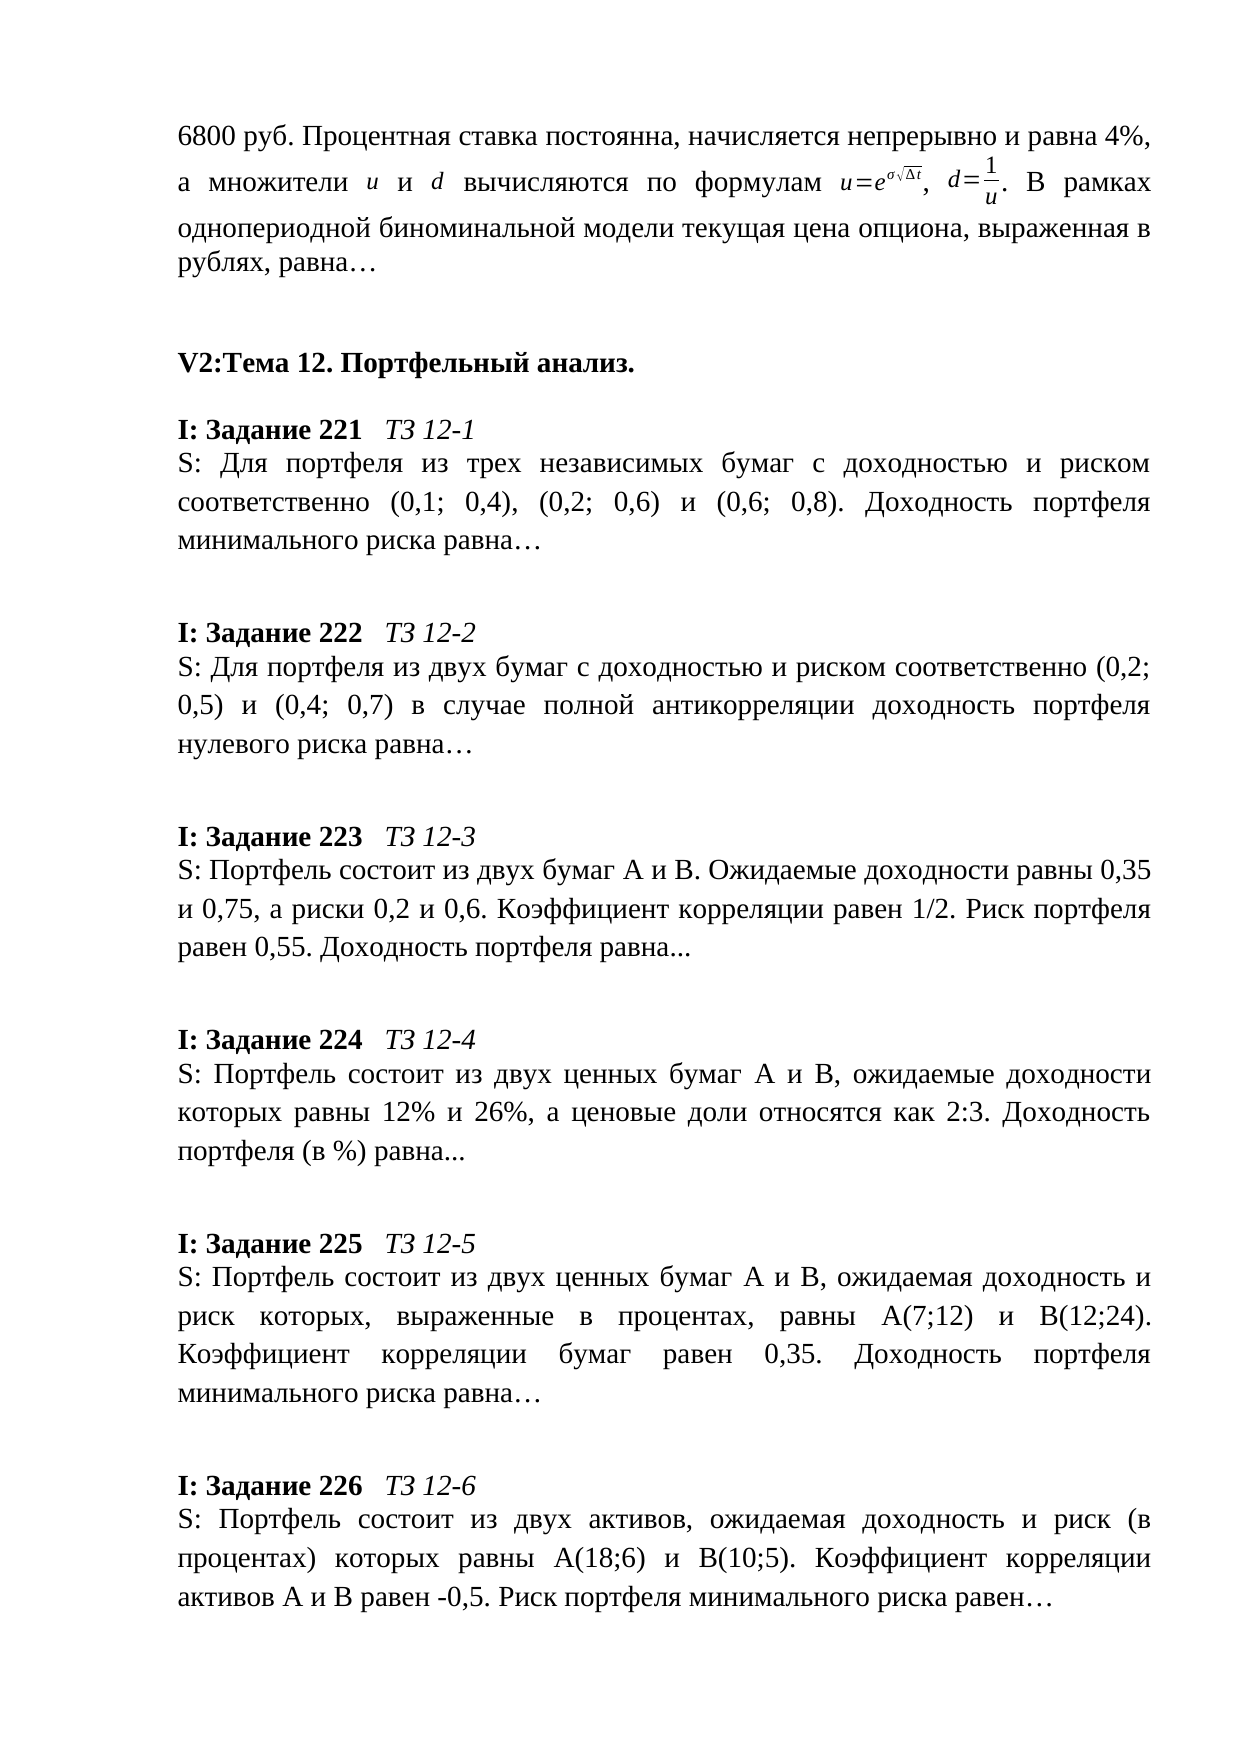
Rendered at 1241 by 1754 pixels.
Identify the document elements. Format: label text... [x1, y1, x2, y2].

list V2:Тема 12. Портфельный анализ. [177, 345, 1152, 378]
text I: Задание 221 ТЗ 12-1 [177, 412, 1152, 445]
text S: Портфель состоит из двух активов, ожидаемая доходность и риск (в процентах) которых равны A(18;6) и B(10;5). Коэффициент корреляции активов A и B равен -0,5. Риск портфеля минимального риска равен… [177, 1502, 1152, 1612]
text S: Портфель состоит из двух ценных бумаг A и B, ожидаемые доходности которых равны 12% и 26%, а ценовые доли относятся как 2:3. Доходность портфеля (в %) равна... [177, 1056, 1152, 1167]
text I: Задание 224 ТЗ 12-4 [177, 1022, 1152, 1056]
text S: Для портфеля из трех независимых бумаг с доходностью и риском соответственно (0,1; 0,4), (0,2; 0,6) и (0,6; 0,8). Доходность портфеля минимального риска равна… [177, 445, 1152, 556]
text S: Портфель состоит из двух ценных бумаг A и B, ожидаемая доходность и риск которых, выраженные в процентах, равны A(7;12) и B(12;24). Коэффициент корреляции бумаг равен 0,35. Доходность портфеля минимального риска равна… [177, 1259, 1152, 1409]
text S: Для портфеля из двух бумаг с доходностью и риском соответственно (0,2; 0,5) и (0,4; 0,7) в случае полной антикорреляции доходность портфеля нулевого риска равна… [177, 649, 1152, 759]
text S: Портфель состоит из двух бумаг A и B. Ожидаемые доходности равны 0,35 и 0,75, а риски 0,2 и 0,6. Коэффициент корреляции равен 1/2. Риск портфеля равен 0,55. Доходность портфеля равна... [177, 852, 1152, 963]
text I: Задание 223 ТЗ 12-3 [177, 819, 1152, 852]
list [177, 118, 1152, 278]
text I: Задание 225 ТЗ 12-5 [177, 1226, 1152, 1259]
text I: Задание 222 ТЗ 12-2 [177, 615, 1152, 649]
text I: Задание 226 ТЗ 12-6 [177, 1468, 1152, 1502]
